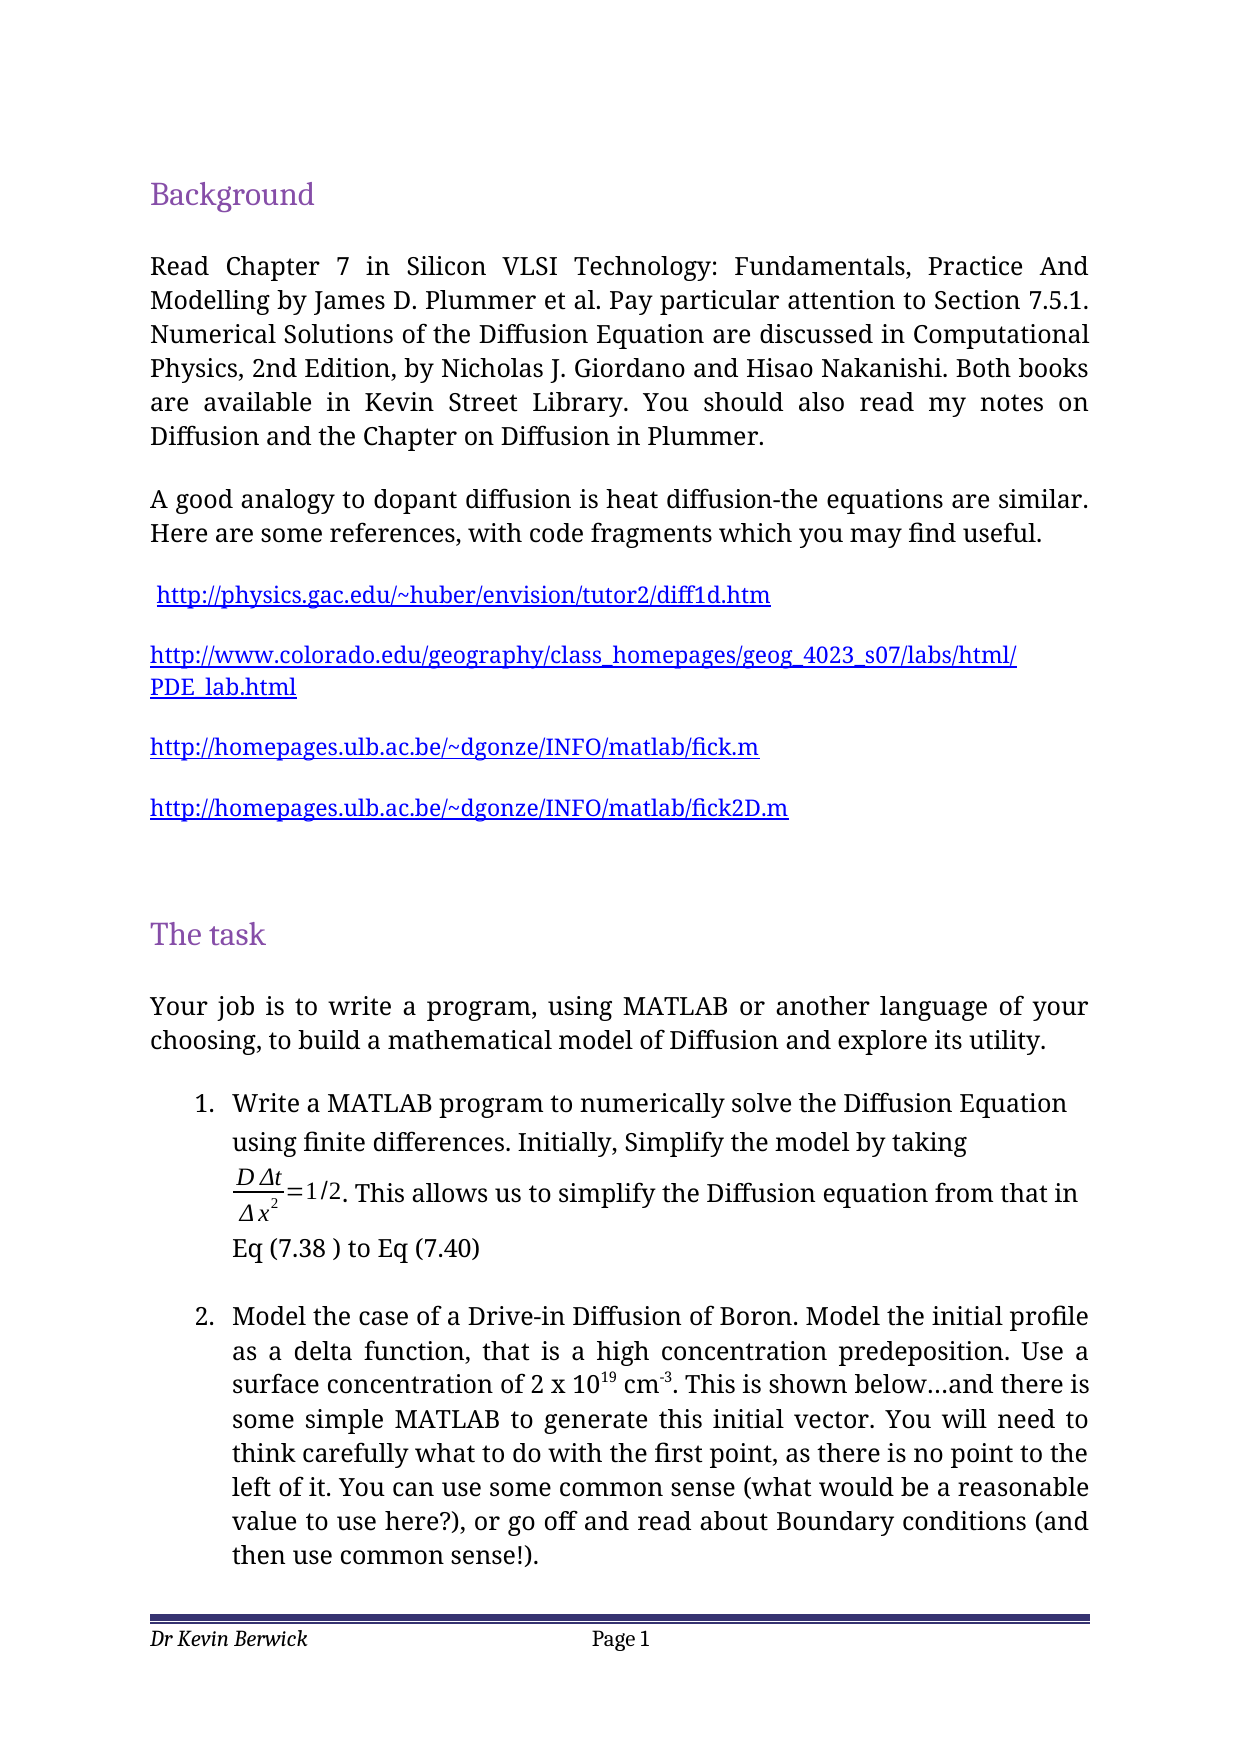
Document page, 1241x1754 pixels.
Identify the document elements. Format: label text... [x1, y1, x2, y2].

text A good analogy to dopant diffusion is heat diffusion-the equations are similar. Here are some references, with code fragments which you may find useful. [150, 482, 1090, 550]
list Write a MATLAB program to numerically solve the Diffusion Equation using finite differences. Initially, Simplify the model by taking . This allows us to simplify the Diffusion equation from that in Eq (7.38 ) to Eq (7.40) [194, 1086, 1090, 1265]
text Read Chapter 7 in Silicon VLSI Technology: Fundamentals, Practice And Modelling by James D. Plummer et al. Pay particular attention to Section 7.5.1. Numerical Solutions of the Diffusion Equation are discussed in Computational Physics, 2nd Edition, by Nicholas J. Giordano and Hisao Nakanishi. Both books are available in Kevin Street Library. You should also read my notes on Diffusion and the Chapter on Diffusion in Plummer. [150, 248, 1090, 453]
list Model the case of a Drive-in Diffusion of Boron. Model the initial profile as a delta function, that is a high concentration predeposition. Use a surface concentration of 2 x 1019 cm-3. This is shown below…and there is some simple MATLAB to generate this initial vector. You will need to think carefully what to do with the first point, as there is no point to the left of it. You can use some common sense (what would be a reasonable value to use here?), or go off and read about Boundary conditions (and then use common sense!). [194, 1299, 1090, 1572]
text http://homepages.ulb.ac.be/~dgonze/INFO/matlab/fick.m [150, 731, 1090, 762]
text http://homepages.ulb.ac.be/~dgonze/INFO/matlab/fick2D.m [150, 792, 1090, 823]
subtitle Background [150, 175, 1090, 213]
subtitle The task [150, 915, 1090, 953]
text http://physics.gac.edu/~huber/envision/tutor2/diff1d.htm [150, 579, 1090, 610]
text Your job is to write a program, using MATLAB or another language of your choosing, to build a mathematical model of Diffusion and explore its utility. [150, 988, 1090, 1057]
text http://www.colorado.edu/geography/class_homepages/geog_4023_s07/labs/html/PDE_lab.html [150, 639, 1090, 702]
